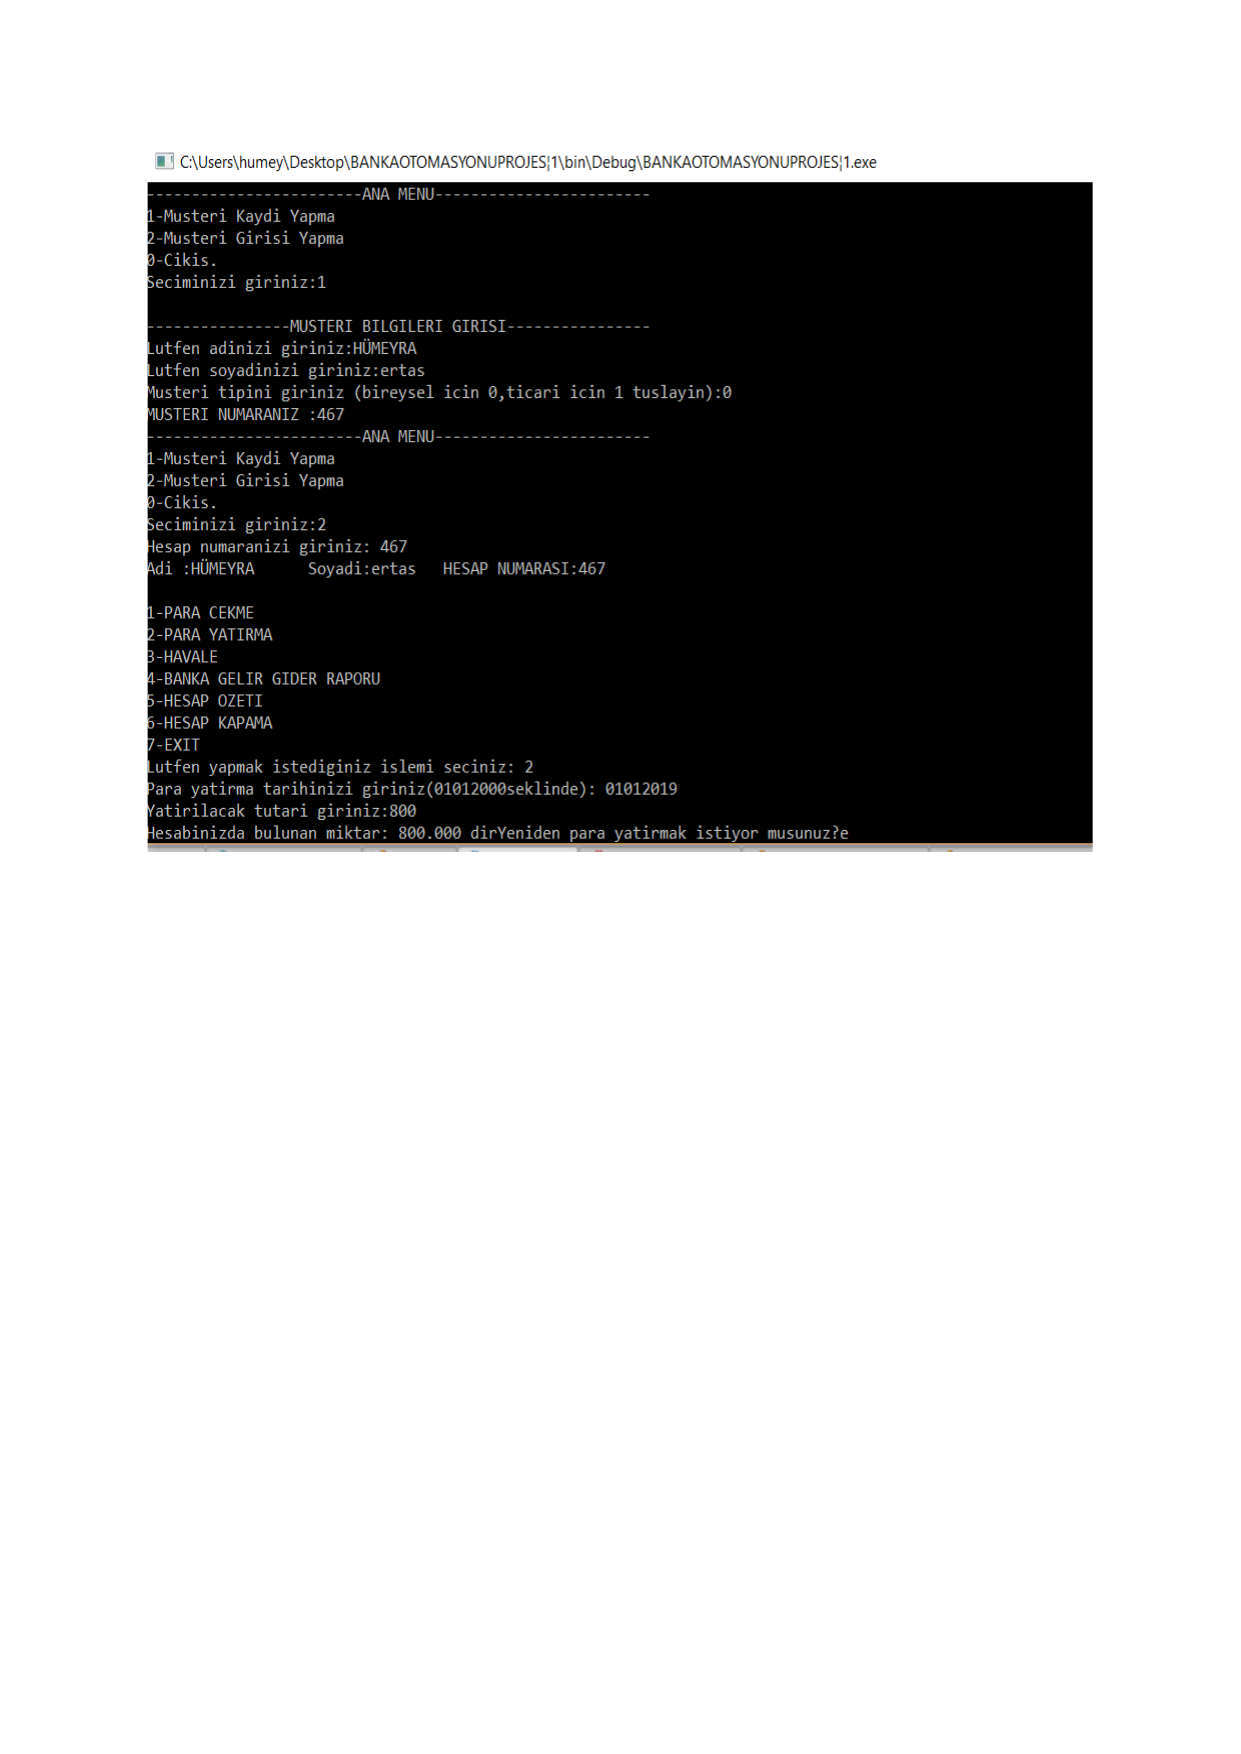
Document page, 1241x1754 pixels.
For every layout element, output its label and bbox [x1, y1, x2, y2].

picture [147, 147, 1093, 852]
